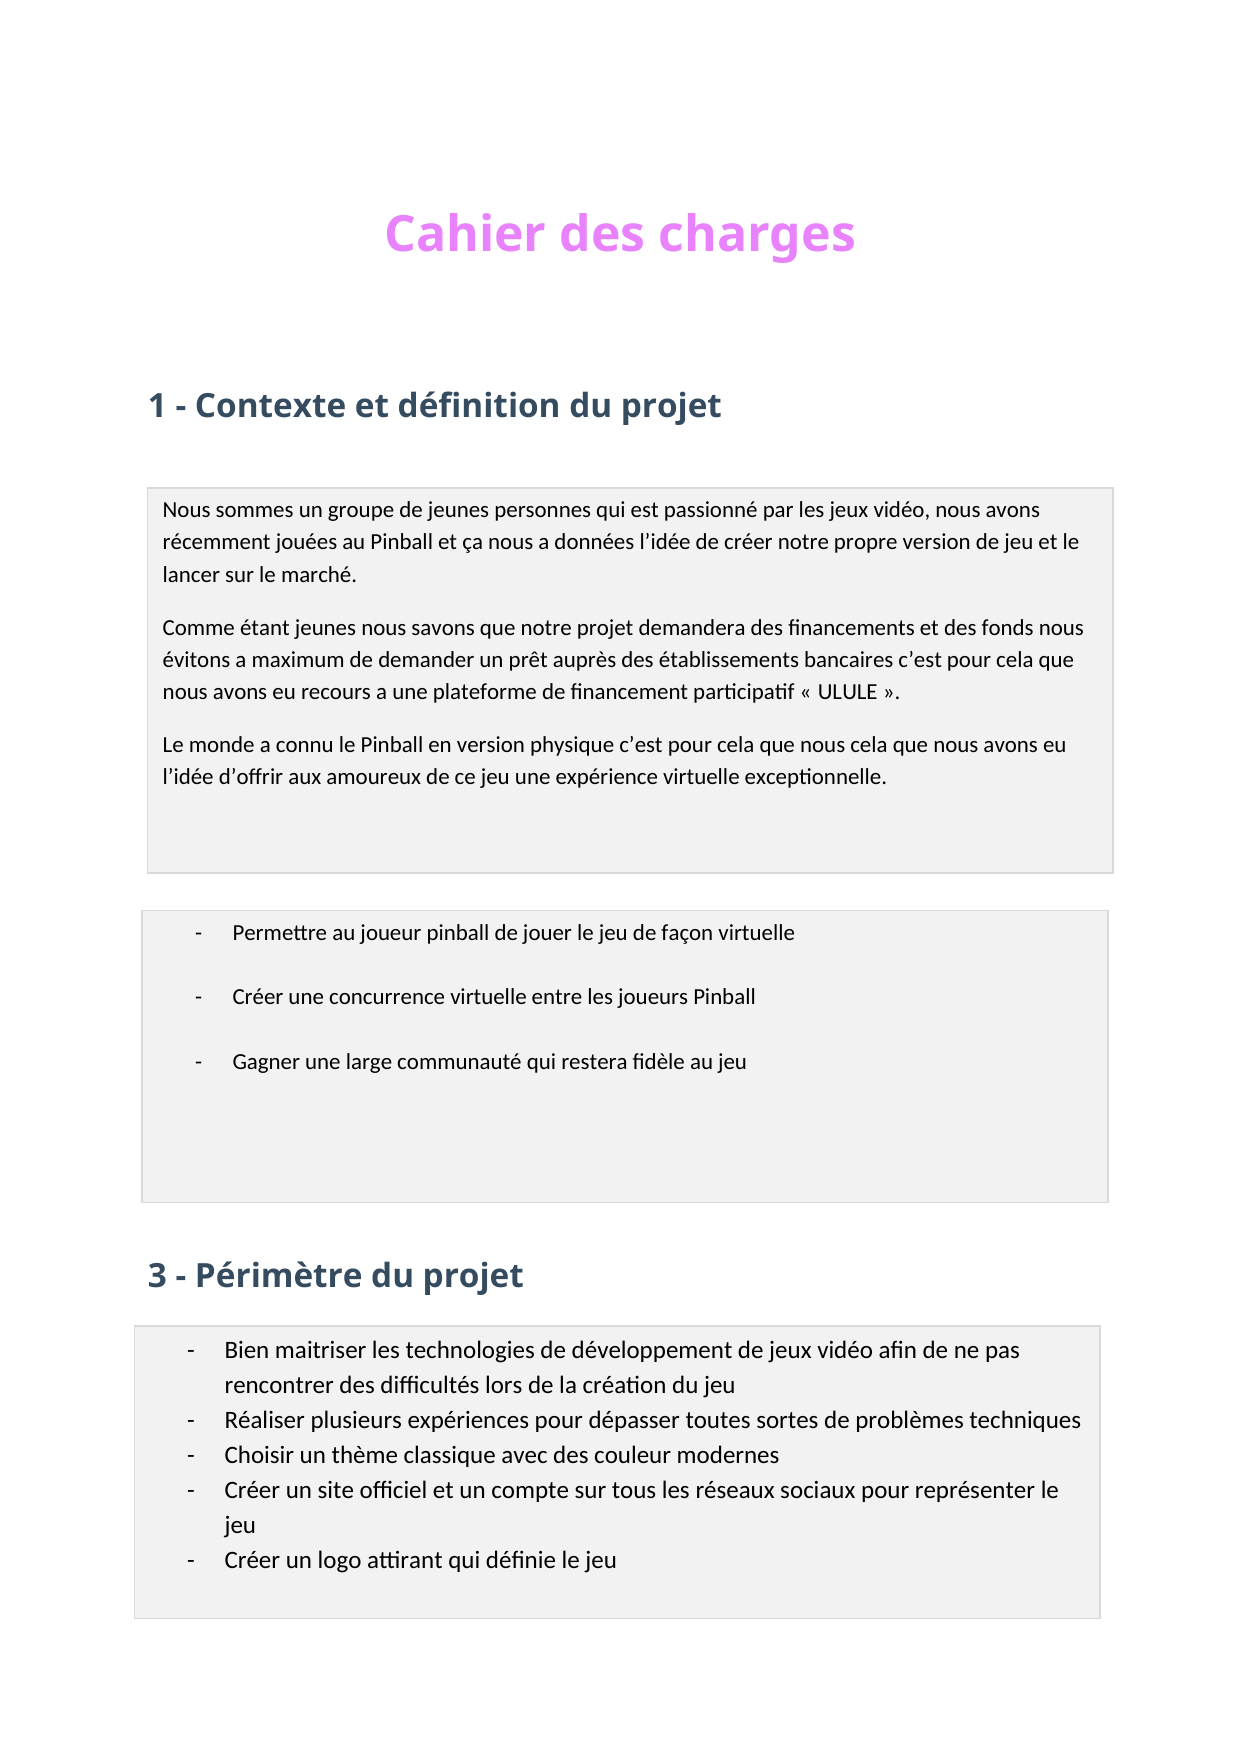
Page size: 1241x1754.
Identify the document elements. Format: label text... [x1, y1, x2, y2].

subtitle 3 - Périmètre du projet [148, 1252, 1093, 1298]
subtitle Cahier des charges [148, 198, 1093, 266]
subtitle 1 - Contexte et définition du projet [148, 382, 1093, 427]
